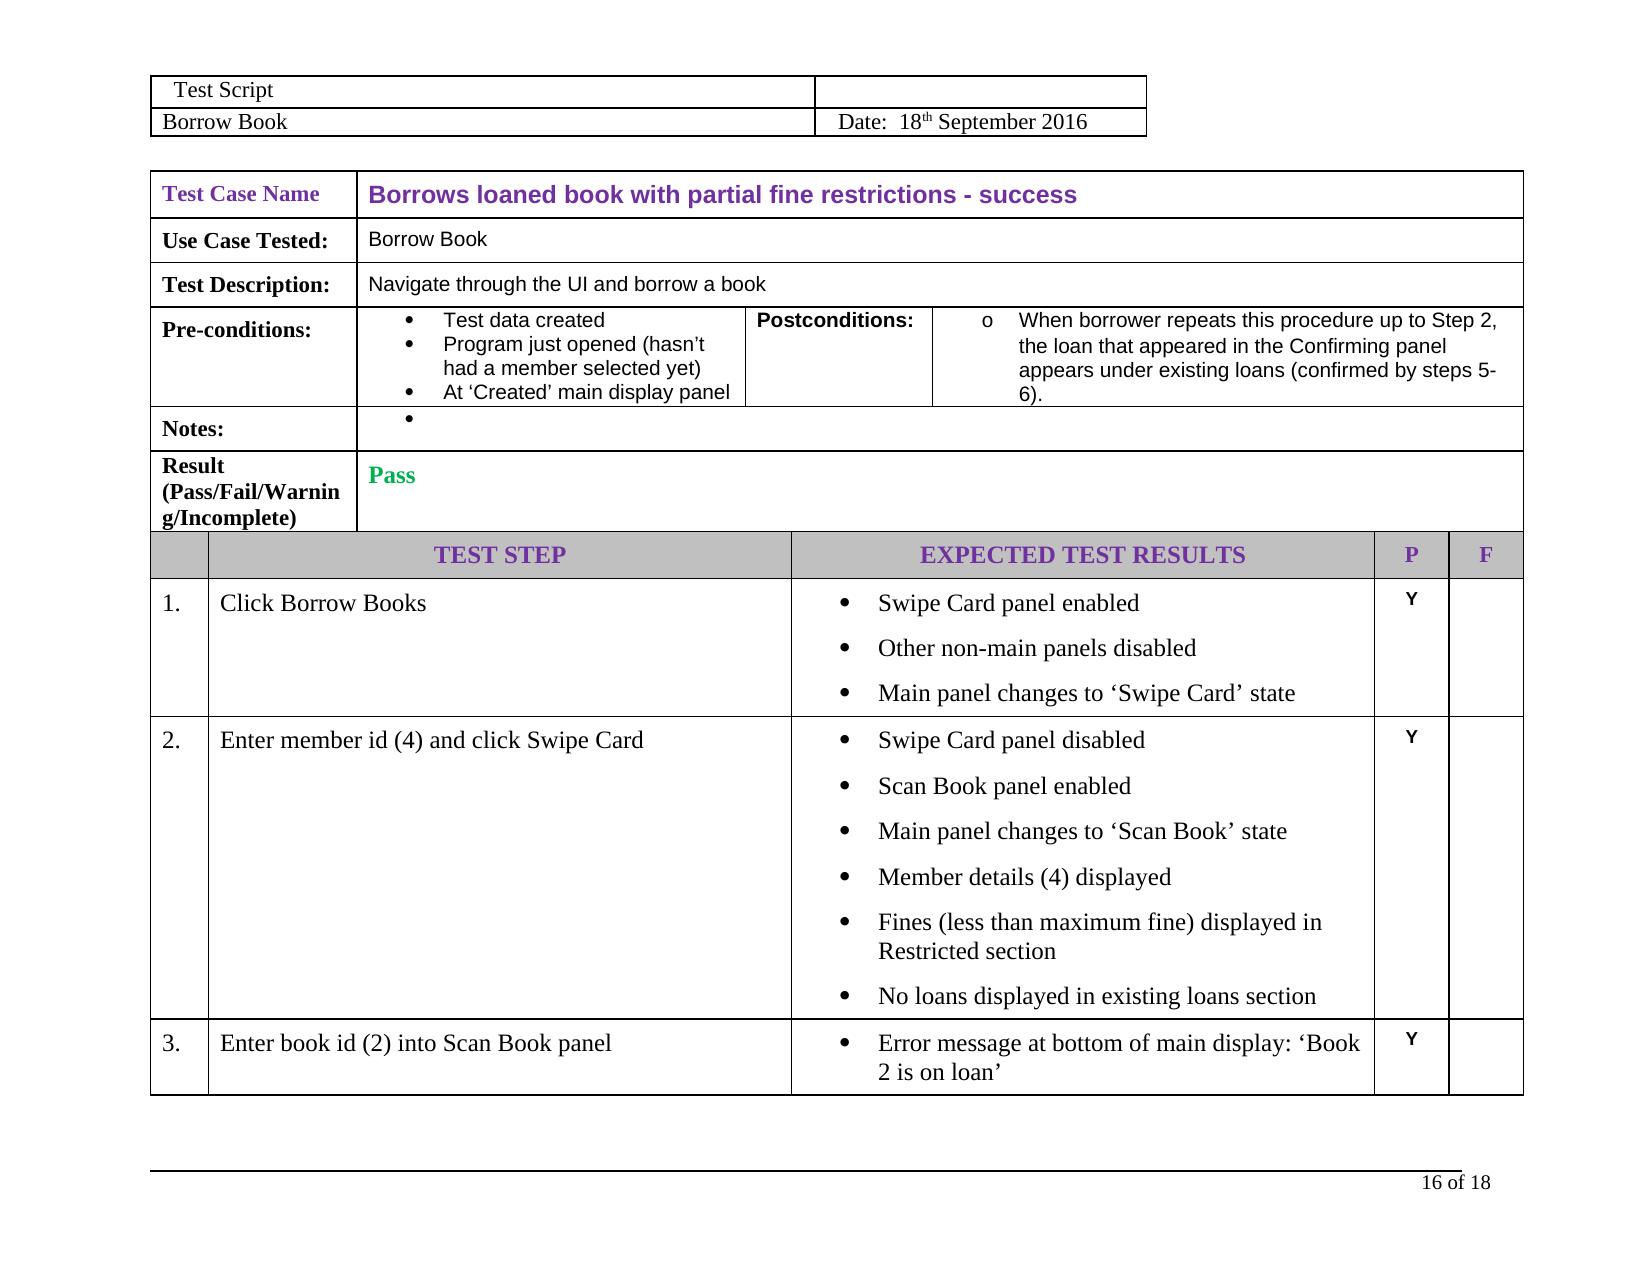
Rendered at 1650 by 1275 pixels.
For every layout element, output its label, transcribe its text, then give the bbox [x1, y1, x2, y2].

table_header Test Case Name [151, 172, 356, 217]
table_cell [151, 532, 208, 578]
table_cell Navigate through the UI and borrow a book [358, 263, 1523, 306]
table_cell Test Description: [151, 263, 356, 306]
table_cell Click Borrow Books [209, 579, 791, 716]
table_cell Test data created Program just opened (hasn’t had a member selected yet) At ‘Created’ main display panel [358, 308, 745, 406]
table_cell [358, 407, 1523, 450]
table_cell P [1375, 532, 1448, 578]
table_cell Y [1375, 579, 1448, 716]
table_cell [1450, 579, 1523, 716]
table_cell EXPECTED TEST RESULTS [792, 532, 1374, 578]
table_cell Y [1375, 1020, 1448, 1094]
table_cell Swipe Card panel enabled Other non-main panels disabled Main panel changes to ‘Swipe Card’ state [792, 579, 1374, 716]
table_cell F [1450, 532, 1523, 578]
table_cell TEST STEP [209, 532, 791, 578]
table_cell Pass [358, 452, 1523, 531]
table_cell When borrower repeats this procedure up to Step 2, the loan that appeared in the Confirming panel appears under existing loans (confirmed by steps 5-6). [933, 308, 1523, 406]
table_header Borrows loaned book with partial fine restrictions - success [358, 172, 1523, 217]
table_cell Postconditions: [746, 308, 932, 406]
table_cell Y [1375, 717, 1448, 1018]
table_cell Enter member id (4) and click Swipe Card [209, 717, 791, 1018]
table_cell Pre-conditions: [151, 308, 356, 406]
table_cell [1450, 1020, 1523, 1094]
table_cell 3. [151, 1020, 208, 1094]
table_cell Use Case Tested: [151, 219, 356, 262]
table_cell 2. [151, 717, 208, 1018]
table_cell 1. [151, 579, 208, 716]
table_cell Enter book id (2) into Scan Book panel [209, 1020, 791, 1094]
table_cell Error message at bottom of main display: ‘Book 2 is on loan’ [792, 1020, 1374, 1094]
table_cell Result (Pass/Fail/Warning/Incomplete) [151, 452, 356, 531]
table_cell [1450, 717, 1523, 1018]
table_cell Swipe Card panel disabled Scan Book panel enabled Main panel changes to ‘Scan Book’ state Member details (4) displayed Fines (less than maximum fine) displayed in Restricted section No loans displayed in existing loans section [792, 717, 1374, 1018]
table_cell Borrow Book [358, 219, 1523, 262]
table_cell Notes: [151, 407, 356, 450]
